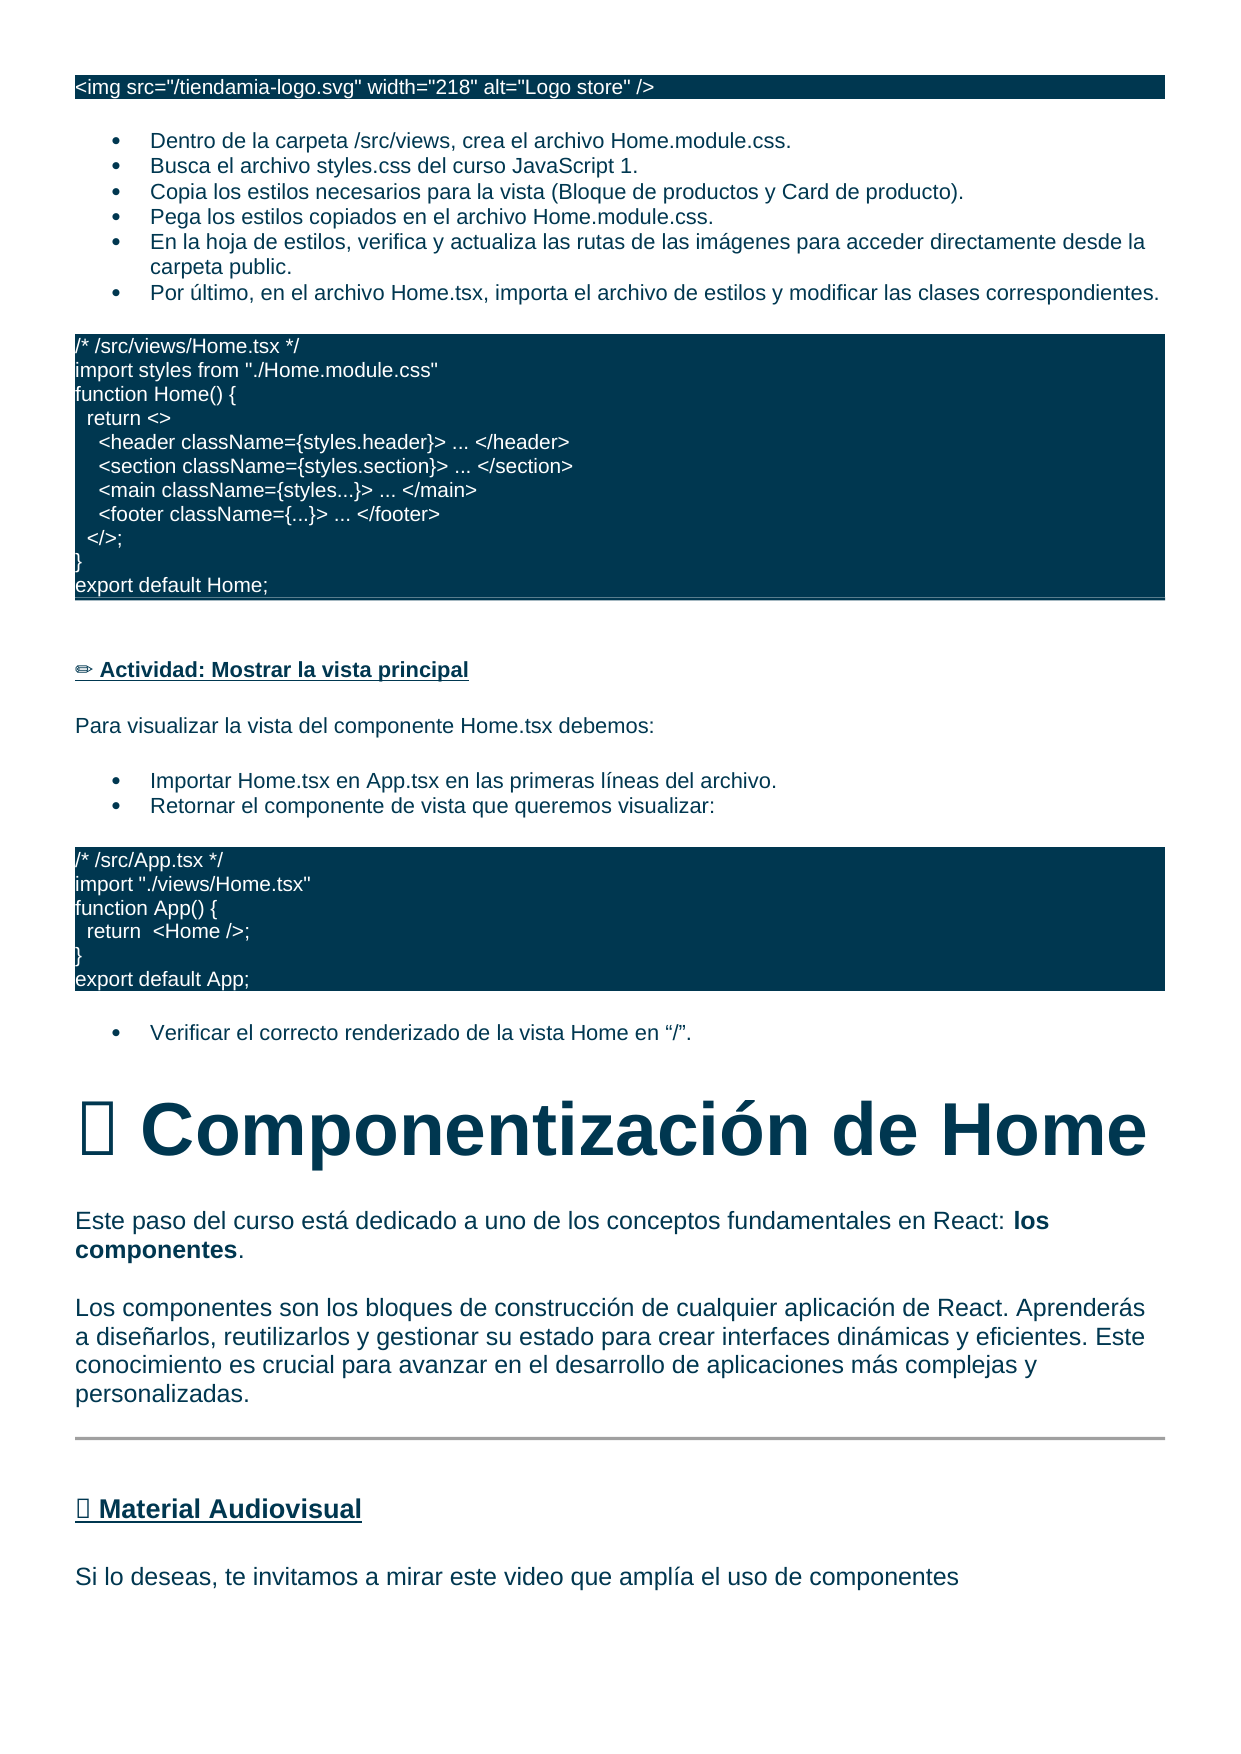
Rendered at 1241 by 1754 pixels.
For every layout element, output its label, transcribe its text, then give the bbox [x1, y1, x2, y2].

text /* /src/views/Home.tsx */ [75, 334, 1165, 358]
text import "./views/Home.tsx" [75, 871, 1165, 895]
text export default App; [75, 967, 1165, 991]
text /* /src/App.tsx */ [75, 847, 1165, 871]
list Copia los estilos necesarios para la vista (Bloque de productos y Card de producto). [112, 178, 1165, 204]
text Los componentes son los bloques de construcción de cualquier aplicación de React. Aprenderás a diseñarlos, reutilizarlos y gestionar su estado para crear interfaces dinámicas y eficientes. Este conocimiento es crucial para avanzar en el desarrollo de aplicaciones más complejas y personalizadas. [75, 1293, 1165, 1408]
text return <Home />; [75, 919, 1165, 943]
text return <> [75, 406, 1165, 429]
list Pega los estilos copiados en el archivo Home.module.css. [112, 204, 1165, 229]
text <footer className={...}> ... </footer> [75, 501, 1165, 525]
text <header className={styles.header}> ... </header> [75, 429, 1165, 453]
list Retornar el componente de vista que queremos visualizar: [112, 793, 1165, 818]
text <img src="/tiendamia-logo.svg" width="218" alt="Logo store" /> [75, 75, 1165, 99]
text function Home() { [75, 382, 1165, 406]
text Si lo deseas, te invitamos a mirar este video que amplía el uso de componentes [75, 1561, 1165, 1590]
text </>; [75, 525, 1165, 549]
text import styles from "./Home.module.css" [75, 358, 1165, 382]
text ✏️ Actividad: Mostrar la vista principal [75, 654, 1165, 684]
list Busca el archivo styles.css del curso JavaScript 1. [112, 153, 1165, 178]
list En la hoja de estilos, verifica y actualiza las rutas de las imágenes para acceder directamente desde la carpeta public. [112, 229, 1165, 279]
text } [75, 549, 1165, 573]
list Por último, en el archivo Home.tsx, importa el archivo de estilos y modificar las clases correspondientes. [112, 279, 1165, 304]
text Para visualizar la vista del componente Home.tsx debemos: [75, 713, 1165, 739]
text } [75, 943, 1165, 967]
picture [76, 665, 92, 673]
subtitle 📖 Material Audiovisual [75, 1490, 1165, 1527]
list Verificar el correcto renderizado de la vista Home en “/”. [112, 1020, 1165, 1046]
text Este paso del curso está dedicado a uno de los conceptos fundamentales en React: los componentes. [75, 1206, 1165, 1263]
text function App() { [75, 895, 1165, 919]
text export default Home; [75, 573, 1165, 597]
text <section className={styles.section}> ... </section> [75, 453, 1165, 477]
text <main className={styles...}> ... </main> [75, 477, 1165, 501]
list Dentro de la carpeta /src/views, crea el archivo Home.module.css. [112, 128, 1165, 153]
subtitle 👣 Componentización de Home [75, 1075, 1165, 1177]
list Importar Home.tsx en App.tsx en las primeras líneas del archivo. [112, 768, 1165, 793]
